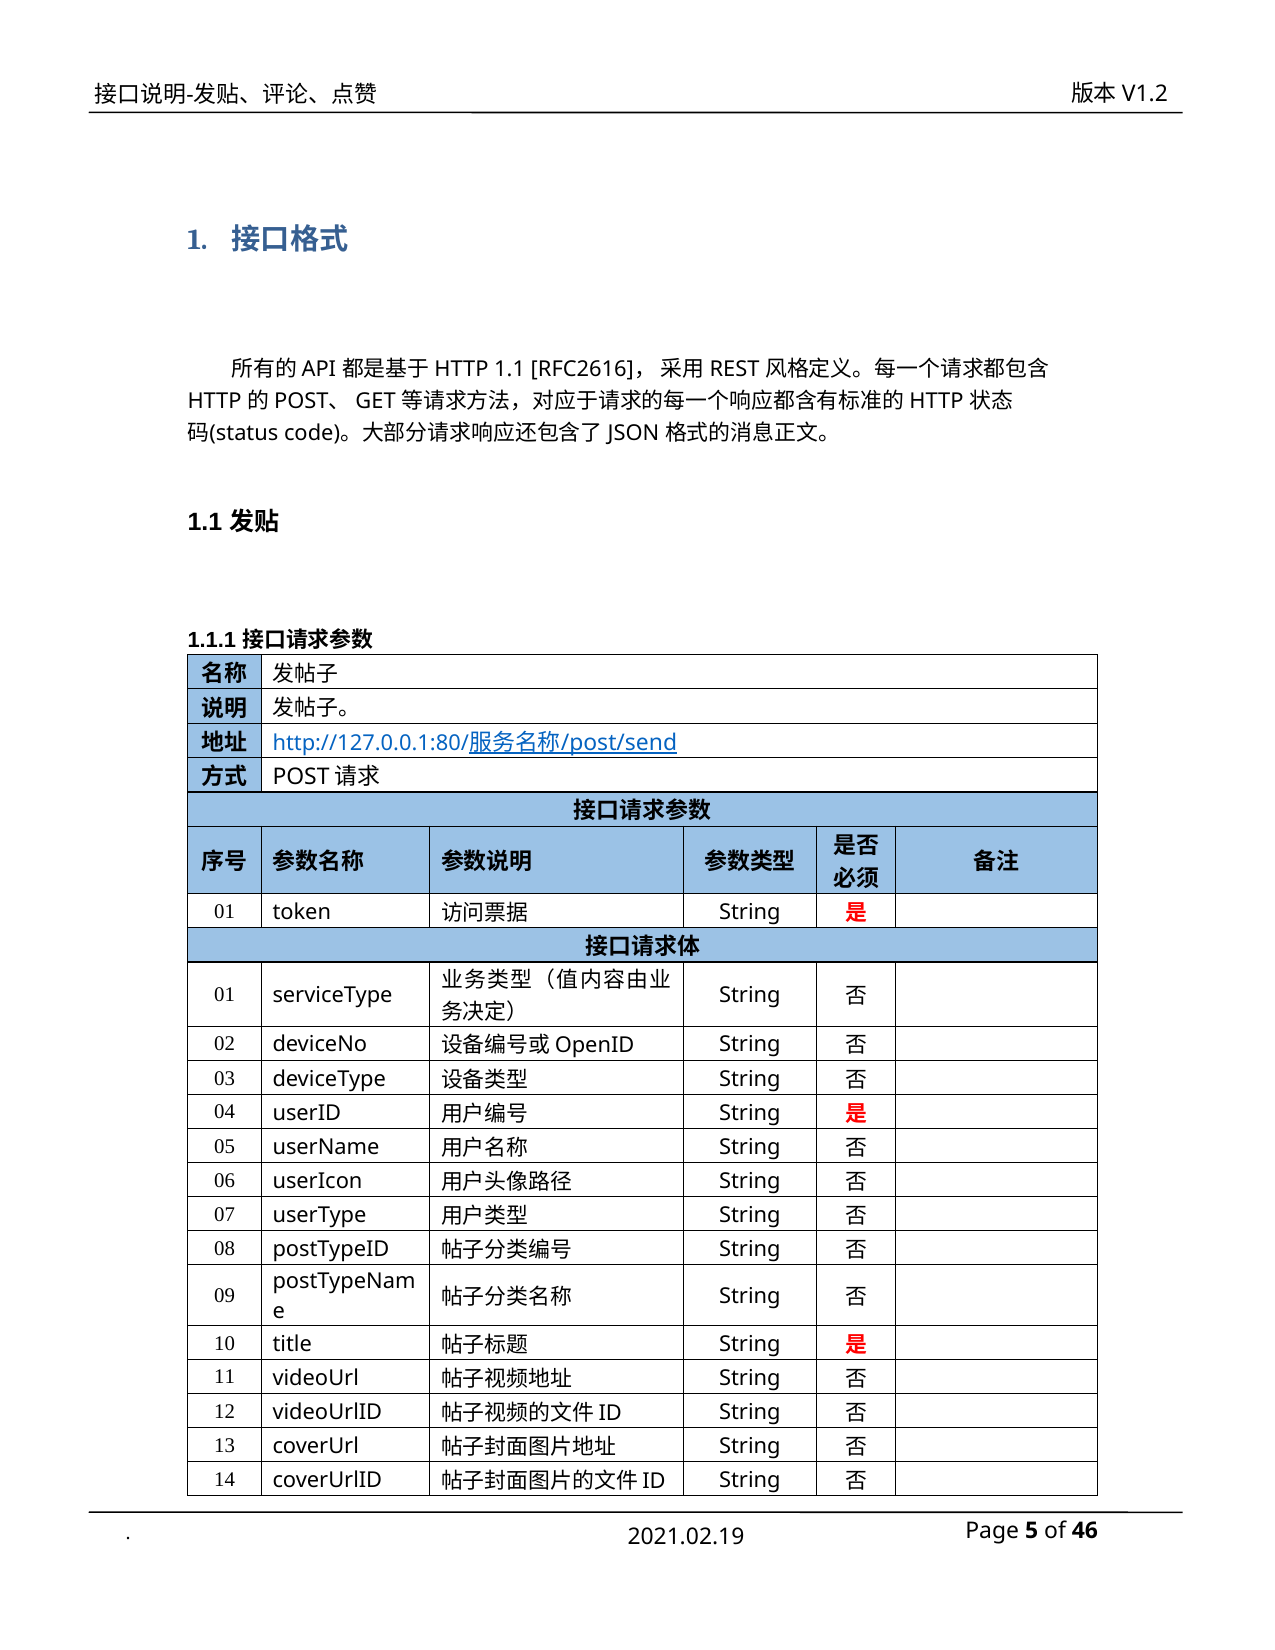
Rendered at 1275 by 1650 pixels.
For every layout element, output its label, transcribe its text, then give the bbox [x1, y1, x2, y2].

table_cell [896, 1197, 1097, 1230]
table_cell 否 [817, 963, 895, 1026]
table_cell String [684, 894, 816, 927]
table_cell userIcon [262, 1163, 429, 1196]
table_cell 04 [188, 1095, 261, 1128]
table_cell 否 [817, 1027, 895, 1060]
table_cell [896, 1129, 1097, 1162]
table_cell token [262, 894, 429, 927]
table_cell 帖子标题 [430, 1326, 683, 1359]
table_cell String [684, 963, 816, 1026]
table_cell coverUrl [262, 1428, 429, 1461]
table_cell 方式 [188, 758, 261, 791]
table_cell 设备编号或OpenID [430, 1027, 683, 1060]
table_cell 否 [817, 1394, 895, 1427]
table_cell 备注 [896, 827, 1097, 893]
table_cell [896, 1394, 1097, 1427]
table_cell 参数名称 [262, 827, 429, 893]
subtitle 1.1 发贴 [187, 502, 1098, 538]
table_cell String [684, 1360, 816, 1393]
table_cell 帖子视频的文件ID [430, 1394, 683, 1427]
table_header 名称 [188, 655, 261, 688]
table_cell [896, 1163, 1097, 1196]
table_cell deviceNo [262, 1027, 429, 1060]
table_cell [896, 1095, 1097, 1128]
table_cell String [684, 1462, 816, 1495]
table_cell String [684, 1394, 816, 1427]
table_cell 否 [817, 1360, 895, 1393]
table_cell 帖子分类名称 [430, 1265, 683, 1325]
table_header 发帖子 [262, 655, 1097, 688]
table_cell 12 [188, 1394, 261, 1427]
table_cell [896, 1265, 1097, 1325]
table_cell 02 [188, 1027, 261, 1060]
table_cell 否 [817, 1462, 895, 1495]
table_cell [896, 1027, 1097, 1060]
table_cell 否 [817, 1428, 895, 1461]
table_cell 是 [817, 1326, 895, 1359]
table_cell videoUrl [262, 1360, 429, 1393]
table_cell userName [262, 1129, 429, 1162]
table_cell POST请求 [262, 758, 1097, 791]
table_cell 01 [188, 894, 261, 927]
table_cell [896, 963, 1097, 1026]
table_cell 设备类型 [430, 1061, 683, 1094]
subtitle 接口格式 [187, 215, 1098, 257]
table_cell videoUrlID [262, 1394, 429, 1427]
table_cell 序号 [188, 827, 261, 893]
table_cell userType [262, 1197, 429, 1230]
table_cell 03 [188, 1061, 261, 1094]
table_cell String [684, 1061, 816, 1094]
table_cell 访问票据 [430, 894, 683, 927]
table_cell [896, 1061, 1097, 1094]
table_cell 接口请求参数 [188, 793, 1097, 826]
table_cell 用户头像路径 [430, 1163, 683, 1196]
table_cell deviceType [262, 1061, 429, 1094]
table_cell 08 [188, 1231, 261, 1264]
table_cell 10 [188, 1326, 261, 1359]
table_cell 否 [817, 1231, 895, 1264]
table_cell 是 [817, 894, 895, 927]
table_cell 14 [188, 1462, 261, 1495]
table_cell 说明 [188, 689, 261, 723]
table_cell postTypeID [262, 1231, 429, 1264]
table_cell [896, 1360, 1097, 1393]
table_cell 帖子视频地址 [430, 1360, 683, 1393]
table_cell 帖子封面图片的文件ID [430, 1462, 683, 1495]
table_cell coverUrlID [262, 1462, 429, 1495]
table_cell 地址 [188, 724, 261, 757]
table_cell [896, 1231, 1097, 1264]
table_cell String [684, 1027, 816, 1060]
table_cell userID [262, 1095, 429, 1128]
table_cell 否 [817, 1163, 895, 1196]
table_cell 用户名称 [430, 1129, 683, 1162]
table_cell 否 [817, 1129, 895, 1162]
table_cell 是 [817, 1095, 895, 1128]
subtitle 1.1.1 接口请求参数 [187, 622, 1098, 654]
table_cell 01 [188, 963, 261, 1026]
table_cell 业务类型（值内容由业务决定） [430, 963, 683, 1026]
text 所有的 API 都是基于 HTTP 1.1 [RFC2616]， 采用 REST 风格定义。每一个请求都包含 HTTP 的 POST、 GET 等请求方法，对应于请求的每一个响应都含有标准的 HTTP 状态 码(status code)。大部分请求响应还包含了 JSON 格式的消息正文。 [187, 351, 1098, 447]
table_cell 否 [817, 1197, 895, 1230]
table_cell postTypeName [262, 1265, 429, 1325]
table_cell 帖子分类编号 [430, 1231, 683, 1264]
table_cell [896, 1326, 1097, 1359]
table_cell 接口请求体 [188, 928, 1097, 961]
table_cell 11 [188, 1360, 261, 1393]
table_cell String [684, 1231, 816, 1264]
table_cell String [684, 1428, 816, 1461]
table_cell 用户类型 [430, 1197, 683, 1230]
table_cell String [684, 1265, 816, 1325]
table_cell 05 [188, 1129, 261, 1162]
table_cell title [262, 1326, 429, 1359]
table_cell [896, 1462, 1097, 1495]
table_cell 帖子封面图片地址 [430, 1428, 683, 1461]
table_cell 06 [188, 1163, 261, 1196]
table_cell 13 [188, 1428, 261, 1461]
table_cell 07 [188, 1197, 261, 1230]
table_cell serviceType [262, 963, 429, 1026]
table_cell 用户编号 [430, 1095, 683, 1128]
table_cell String [684, 1129, 816, 1162]
table_cell String [684, 1197, 816, 1230]
table_cell String [684, 1163, 816, 1196]
table_cell 参数类型 [684, 827, 816, 893]
table_cell 发帖子。 [262, 689, 1097, 723]
table_cell String [684, 1095, 816, 1128]
table_cell 是否必须 [817, 827, 895, 893]
table_cell 参数说明 [430, 827, 683, 893]
table_cell String [684, 1326, 816, 1359]
table_cell http://127.0.0.1:80/服务名称/post/send [262, 724, 1097, 757]
table_cell [896, 1428, 1097, 1461]
table_cell 否 [817, 1061, 895, 1094]
table_cell 09 [188, 1265, 261, 1325]
table_cell [896, 894, 1097, 927]
table_cell 否 [817, 1265, 895, 1325]
